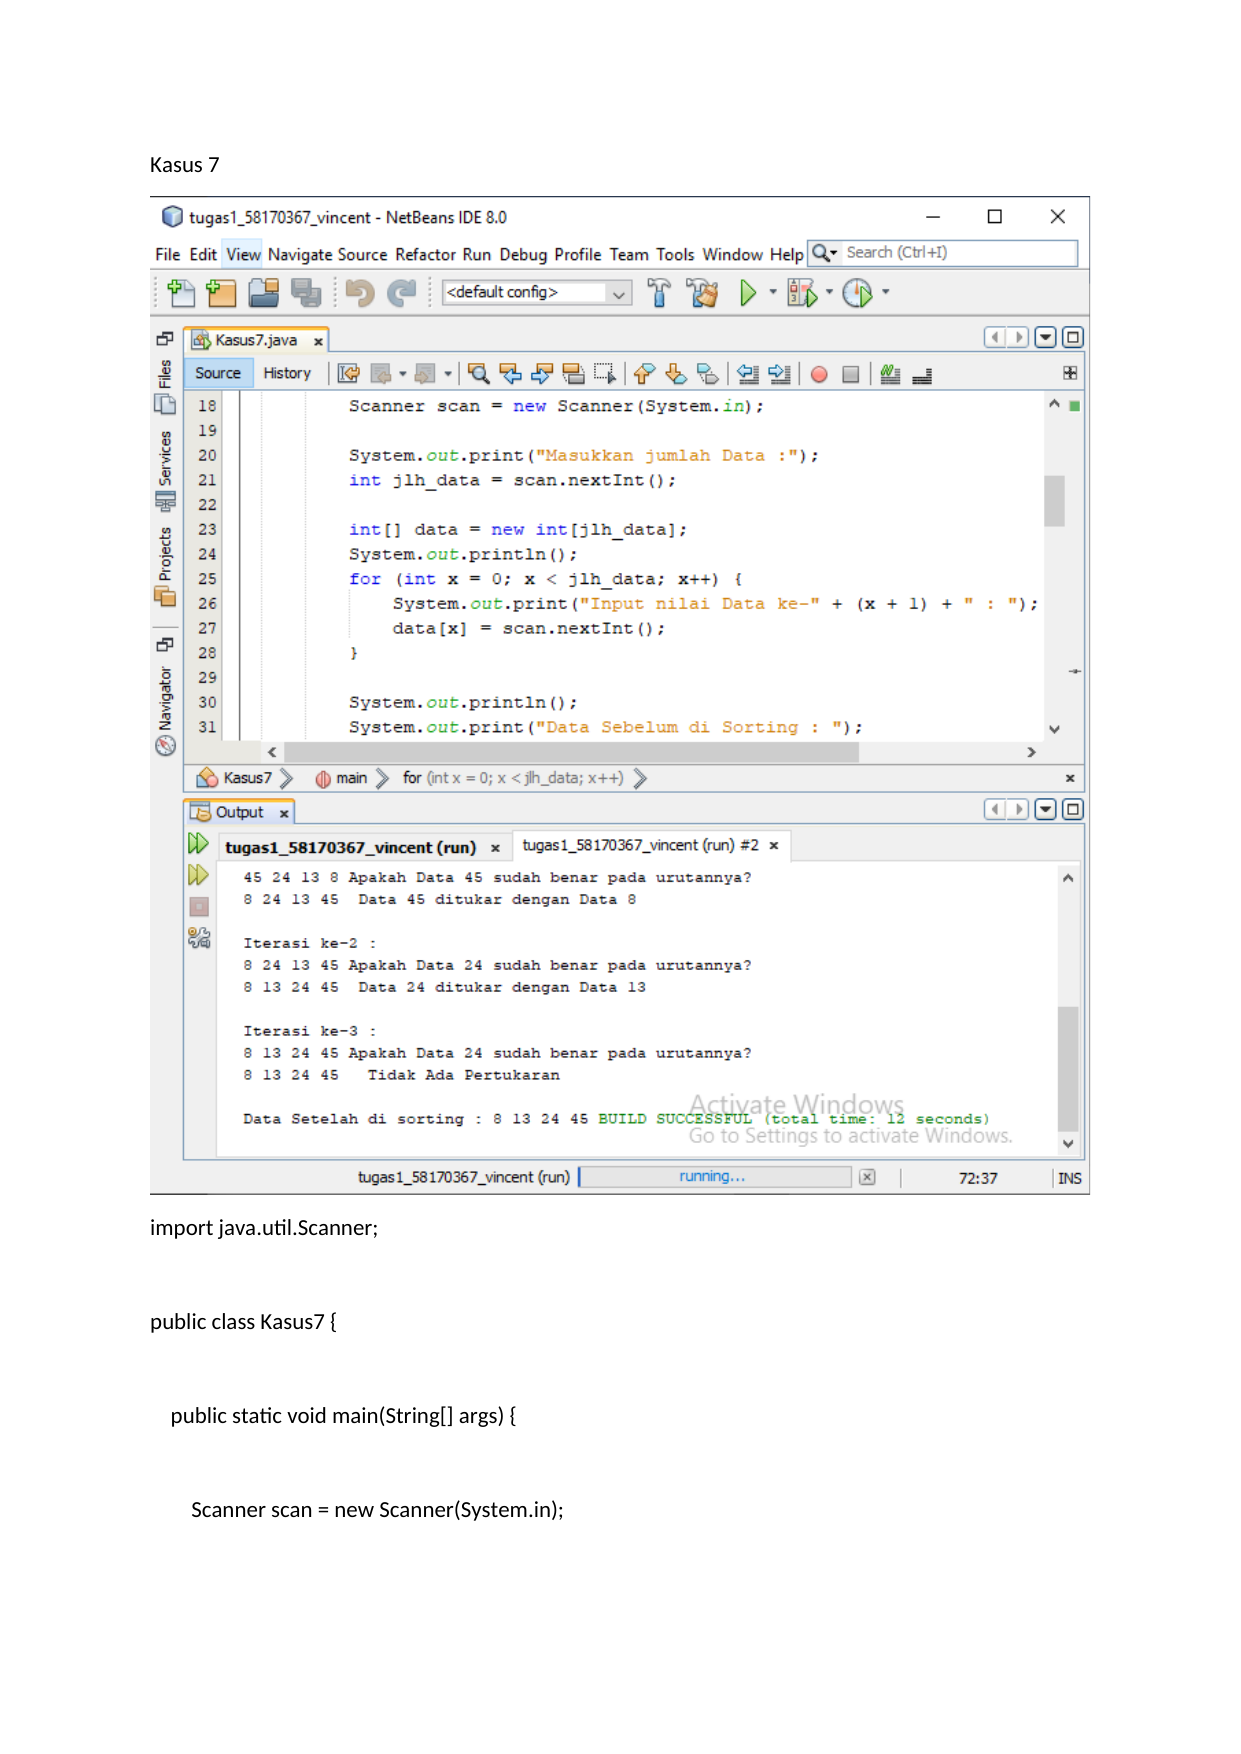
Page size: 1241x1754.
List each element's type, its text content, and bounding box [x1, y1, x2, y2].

text Kasus 7 [150, 150, 1090, 178]
text public static void main(String[] args) { [150, 1401, 1090, 1429]
text public class Kasus7 { [150, 1307, 1090, 1335]
text Scanner scan = new Scanner(System.in); [150, 1495, 1090, 1523]
picture [150, 196, 1091, 1195]
text import java.util.Scanner; [150, 1213, 1090, 1242]
